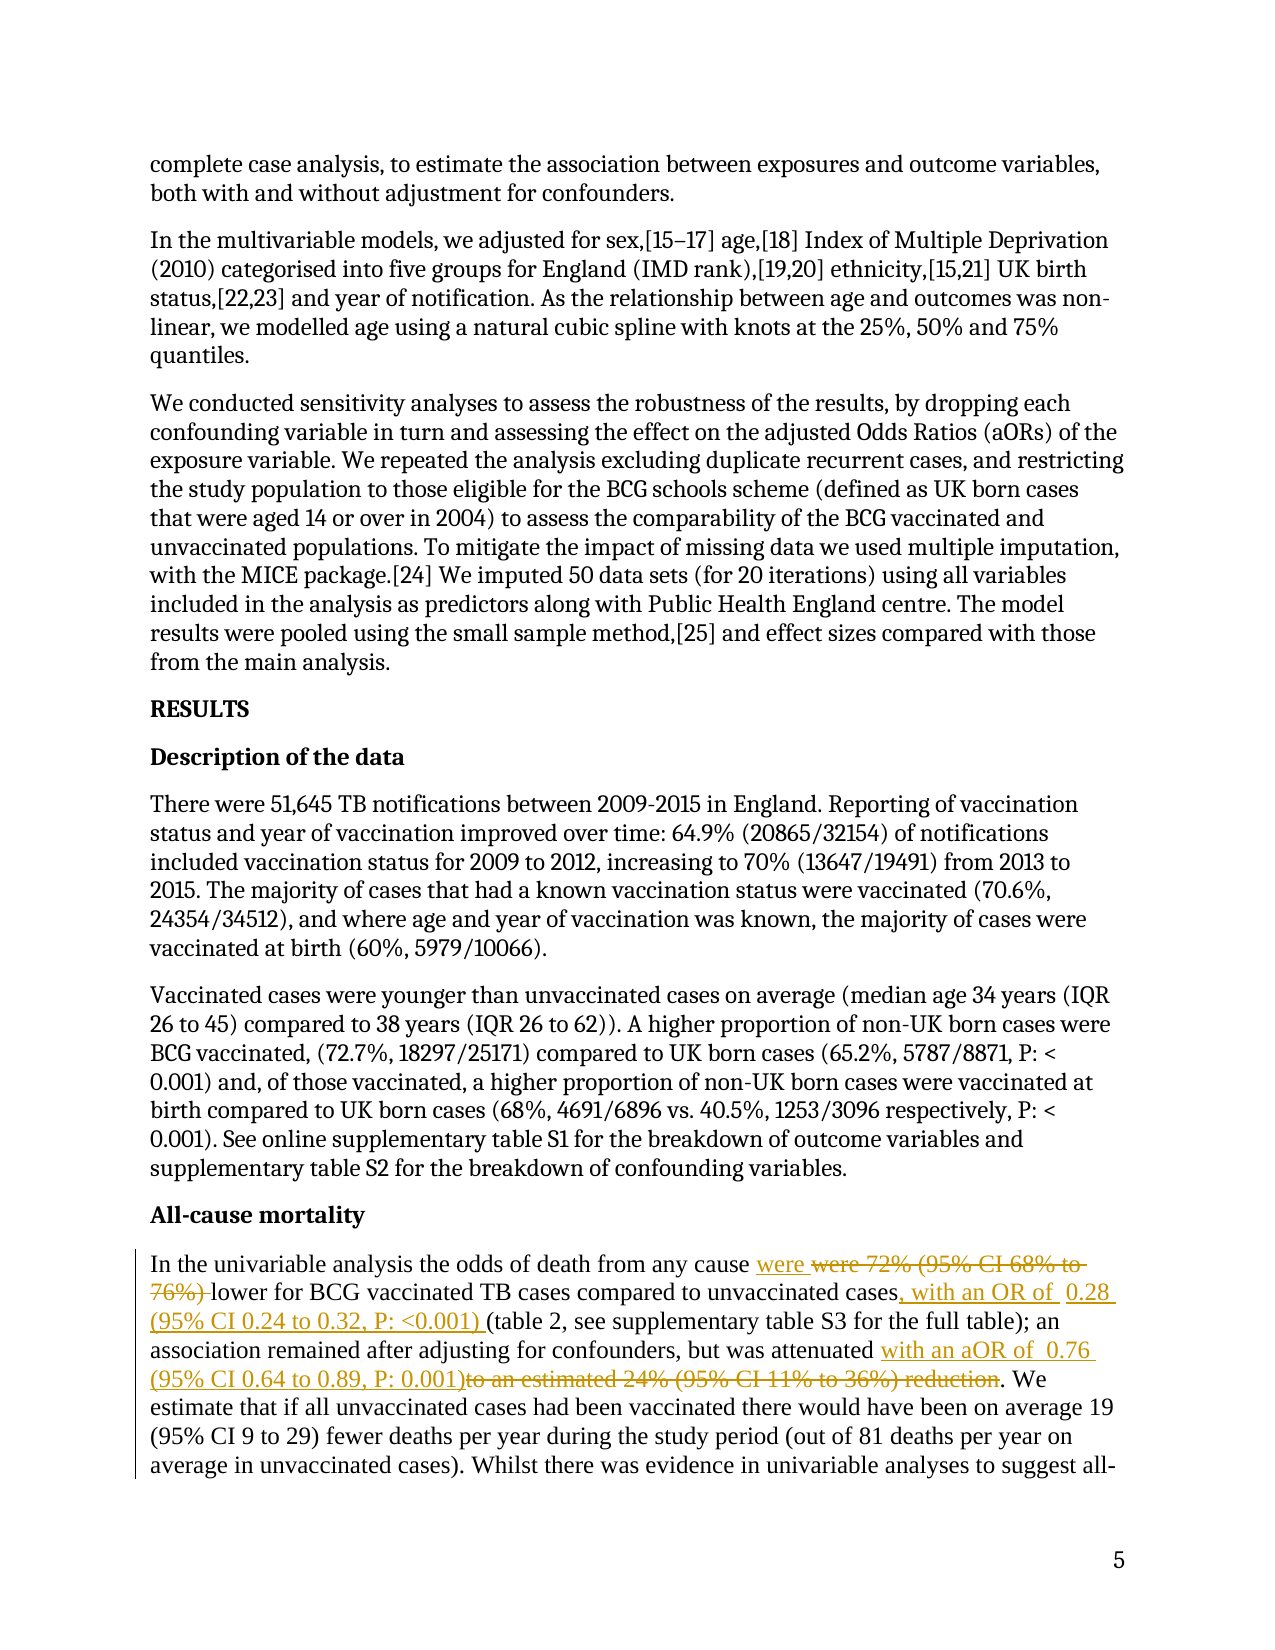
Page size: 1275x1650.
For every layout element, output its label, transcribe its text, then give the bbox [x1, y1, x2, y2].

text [150, 150, 1125, 207]
text Description of the data [150, 742, 1125, 771]
text We conducted sensitivity analyses to assess the robustness of the results, by dropping each confounding variable in turn and assessing the effect on the adjusted Odds Ratios (aORs) of the exposure variable. We repeated the analysis excluding duplicate recurrent cases, and restricting the study population to those eligible for the BCG schools scheme (defined as UK born cases that were aged 14 or over in 2004) to assess the comparability of the BCG vaccinated and unvaccinated populations. To mitigate the impact of missing data we used multiple imputation, with the MICE package.[24] We imputed 50 data sets (for 20 iterations) using all variables included in the analysis as predictors along with Public Health England centre. The model results were pooled using the small sample method,[25] and effect sizes compared with those from the main analysis. [150, 389, 1125, 676]
text All-cause mortality [150, 1201, 1125, 1230]
text There were 51,645 TB notifications between 2009-2015 in England. Reporting of vaccination status and year of vaccination improved over time: 64.9% (20865/32154) of notifications included vaccination status for 2009 to 2012, increasing to 70% (13647/19491) from 2013 to 2015. The majority of cases that had a known vaccination status were vaccinated (70.6%, 24354/34512), and where age and year of vaccination was known, the majority of cases were vaccinated at birth (60%, 5979/10066). [150, 790, 1125, 962]
text RESULTS [150, 695, 1125, 724]
text Vaccinated cases were younger than unvaccinated cases on average (median age 34 years (IQR 26 to 45) compared to 38 years (IQR 26 to 62)). A higher proportion of non-UK born cases were BCG vaccinated, (72.7%, 18297/25171) compared to UK born cases (65.2%, 5787/8871, P: < 0.001) and, of those vaccinated, a higher proportion of non-UK born cases were vaccinated at birth compared to UK born cases (68%, 4691/6896 vs. 40.5%, 1253/3096 respectively, P: < 0.001). See online supplementary table S1 for the breakdown of outcome variables and supplementary table S2 for the breakdown of confounding variables. [150, 981, 1125, 1182]
text In the multivariable models, we adjusted for sex,[15–17] age,[18] Index of Multiple Deprivation (2010) categorised into five groups for England (IMD rank),[19,20] ethnicity,[15,21] UK birth status,[22,23] and year of notification. As the relationship between age and outcomes was non-linear, we modelled age using a natural cubic spline with knots at the 25%, 50% and 75% quantiles. [150, 226, 1125, 370]
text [150, 1249, 1125, 1479]
